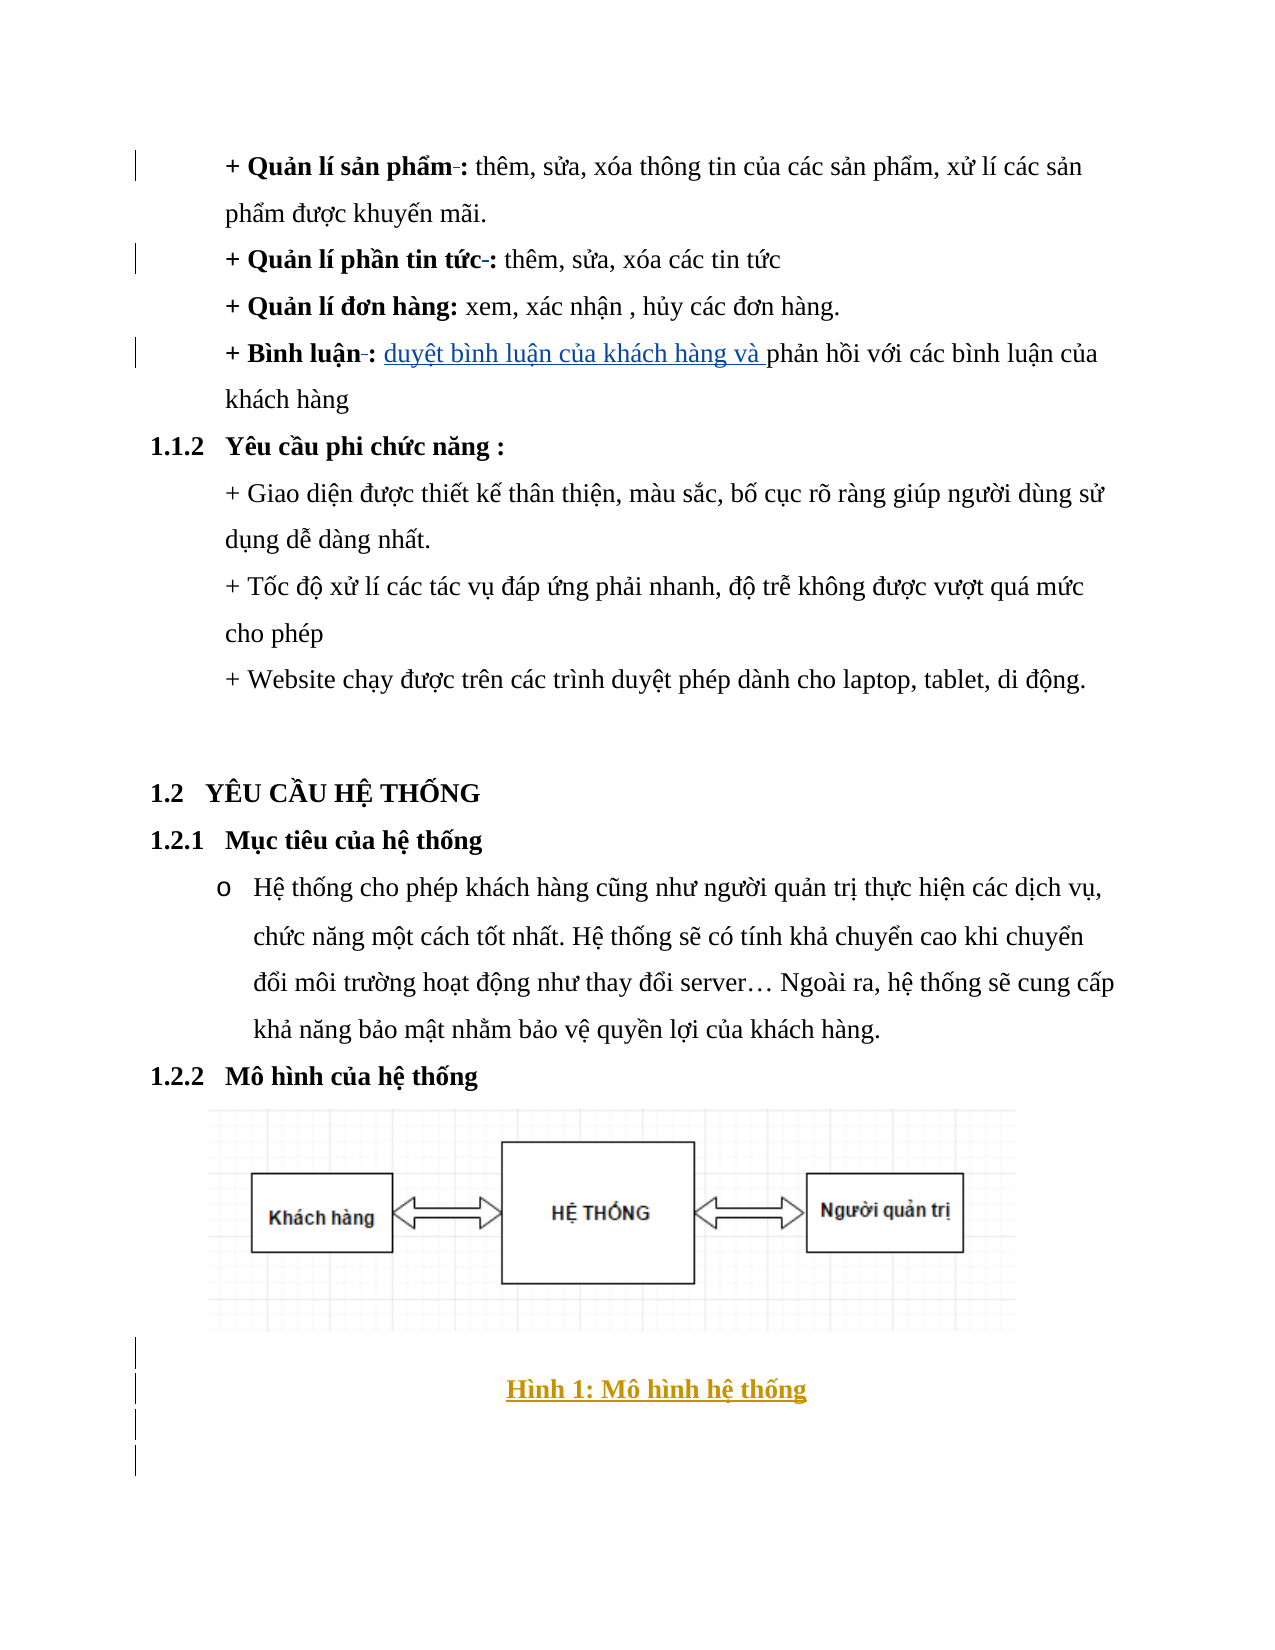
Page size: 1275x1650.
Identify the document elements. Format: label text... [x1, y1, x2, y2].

list Mô hình của hệ thống [150, 1060, 1125, 1091]
list + Giao diện được thiết kế thân thiện, màu sắc, bố cục rõ ràng giúp người dùng sử dụng dễ dàng nhất. [225, 477, 1125, 554]
list + Bình luận: phản hồi với các bình luận của khách hàng [225, 337, 1125, 414]
list + Quản lí phần tin tức: thêm, sửa, xóa các tin tức [225, 243, 1125, 274]
list + Quản lí đơn hàng: xem, xác nhận , hủy các đơn hàng. [225, 290, 1125, 321]
list YÊU CẦU HỆ THỐNG [150, 777, 1125, 809]
list Mục tiêu của hệ thống [150, 824, 1125, 855]
list Hệ thống cho phép khách hàng cũng như người quản trị thực hiện các dịch vụ, chức năng một cách tốt nhất. Hệ thống sẽ có tính khả chuyển cao khi chuyển đổi môi trường hoạt động như thay đổi server… Ngoài ra, hệ thống sẽ cung cấp khả năng bảo mật nhằm bảo vệ quyền lợi của khách hàng. [216, 871, 1125, 1044]
list + Tốc độ xử lí các tác vụ đáp ứng phải nhanh, độ trễ không được vượt quá mức cho phép [225, 570, 1125, 648]
list + Quản lí sản phẩm: thêm, sửa, xóa thông tin của các sản phẩm, xử lí các sản phẩm được khuyến mãi. [225, 150, 1125, 228]
list + Website chạy được trên các trình duyệt phép dành cho laptop, tablet, di động. [225, 663, 1125, 694]
picture [206, 1108, 1014, 1331]
list Yêu cầu phi chức năng : [150, 430, 1125, 461]
